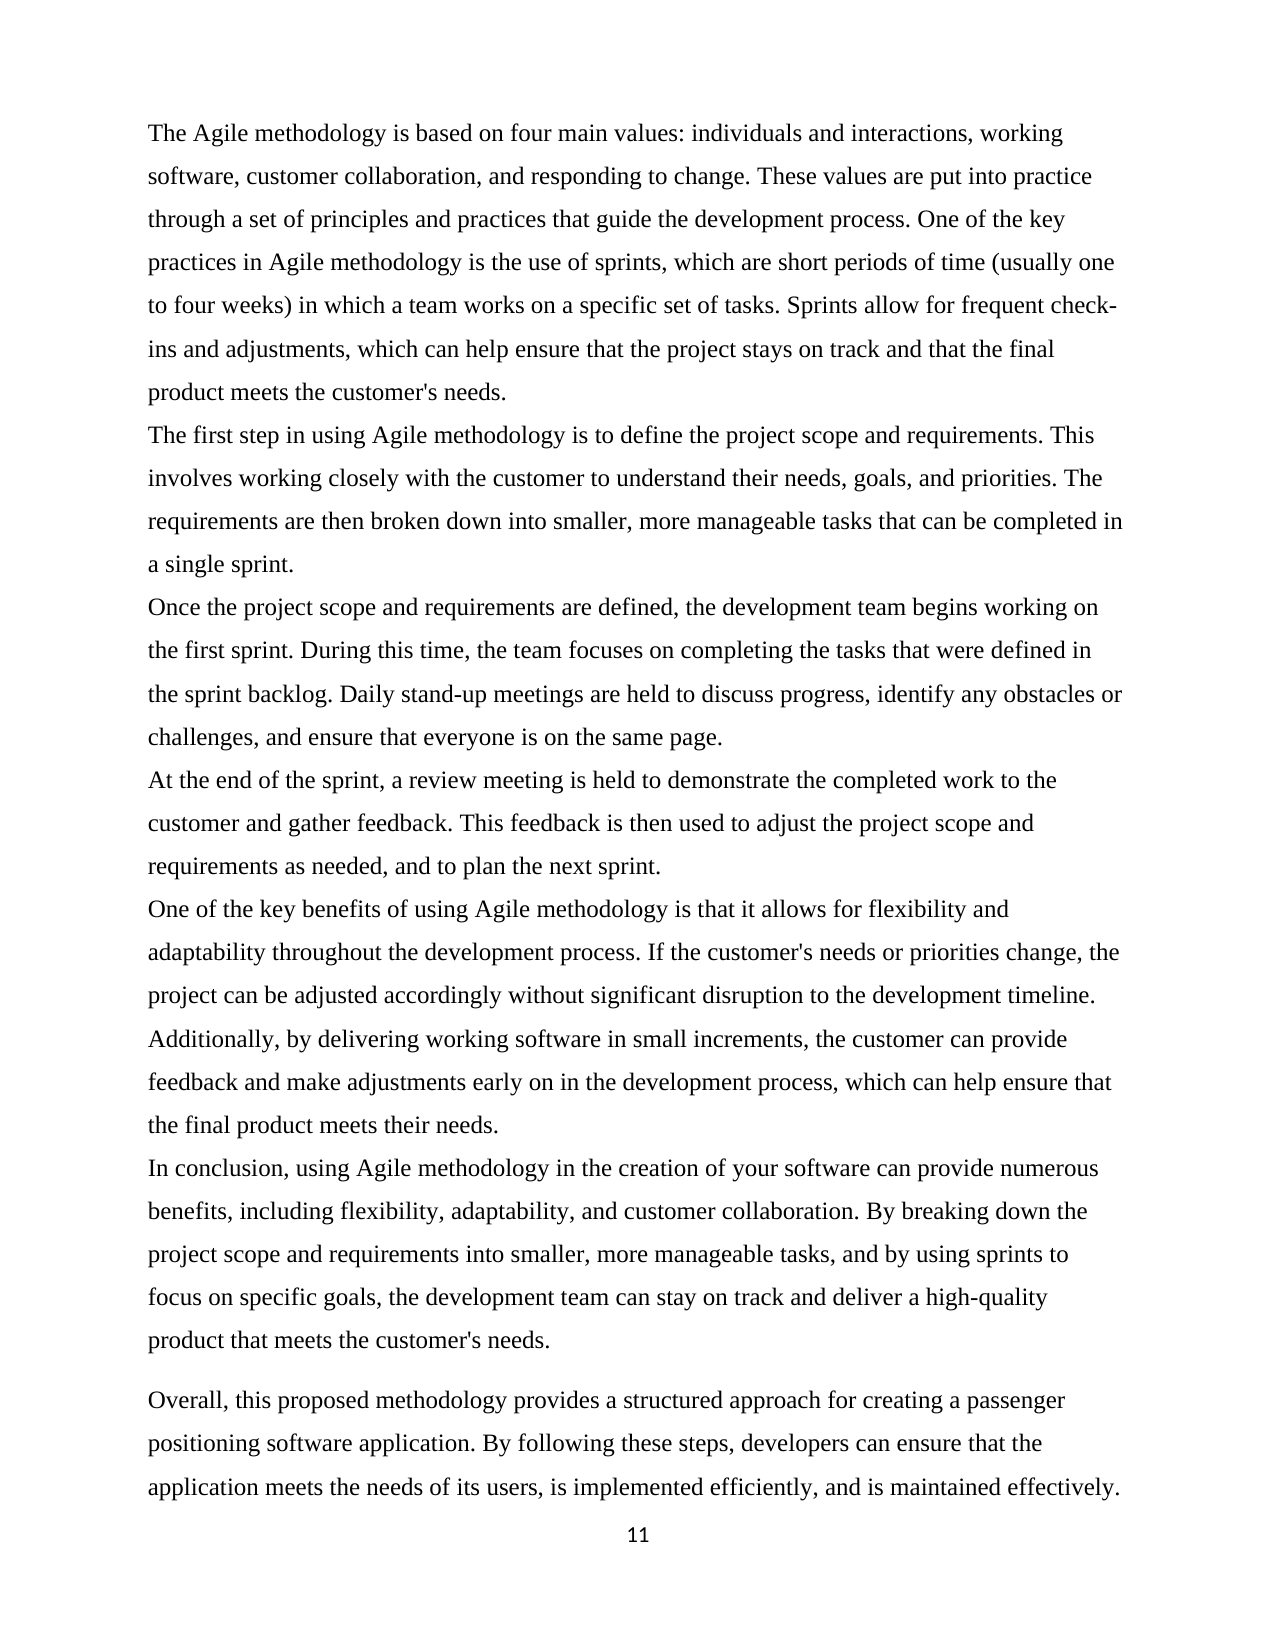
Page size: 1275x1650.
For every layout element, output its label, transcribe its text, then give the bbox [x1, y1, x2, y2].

list One of the key benefits of using Agile methodology is that it allows for flexibility and adaptability throughout the development process. If the customer's needs or priorities change, the project can be adjusted accordingly without significant disruption to the development timeline. Additionally, by delivering working software in small increments, the customer can provide feedback and make adjustments early on in the development process, which can help ensure that the final product meets their needs. [148, 894, 1127, 1139]
text Overall, this proposed methodology provides a structured approach for creating a passenger positioning software application. By following these steps, developers can ensure that the application meets the needs of its users, is implemented efficiently, and is maintained effectively. [148, 1385, 1127, 1500]
list In conclusion, using Agile methodology in the creation of your software can provide numerous benefits, including flexibility, adaptability, and customer collaboration. By breaking down the project scope and requirements into smaller, more manageable tasks, and by using sprints to focus on specific goals, the development team can stay on track and deliver a high-quality product that meets the customer's needs. [148, 1153, 1127, 1354]
list The Agile methodology is based on four main values: individuals and interactions, working software, customer collaboration, and responding to change. These values are put into practice through a set of principles and practices that guide the development process. One of the key practices in Agile methodology is the use of sprints, which are short periods of time (usually one to four weeks) in which a team works on a specific set of tasks. Sprints allow for frequent check-ins and adjustments, which can help ensure that the project stays on track and that the final product meets the customer's needs. [148, 118, 1127, 406]
list Once the project scope and requirements are defined, the development team begins working on the first sprint. During this time, the team focuses on completing the tasks that were defined in the sprint backlog. Daily stand-up meetings are held to discuss progress, identify any obstacles or challenges, and ensure that everyone is on the same page. [148, 592, 1127, 751]
list The first step in using Agile methodology is to define the project scope and requirements. This involves working closely with the customer to understand their needs, goals, and priorities. The requirements are then broken down into smaller, more manageable tasks that can be completed in a single sprint. [148, 420, 1127, 578]
list At the end of the sprint, a review meeting is held to demonstrate the completed work to the customer and gather feedback. This feedback is then used to adjust the project scope and requirements as needed, and to plan the next sprint. [148, 765, 1127, 880]
